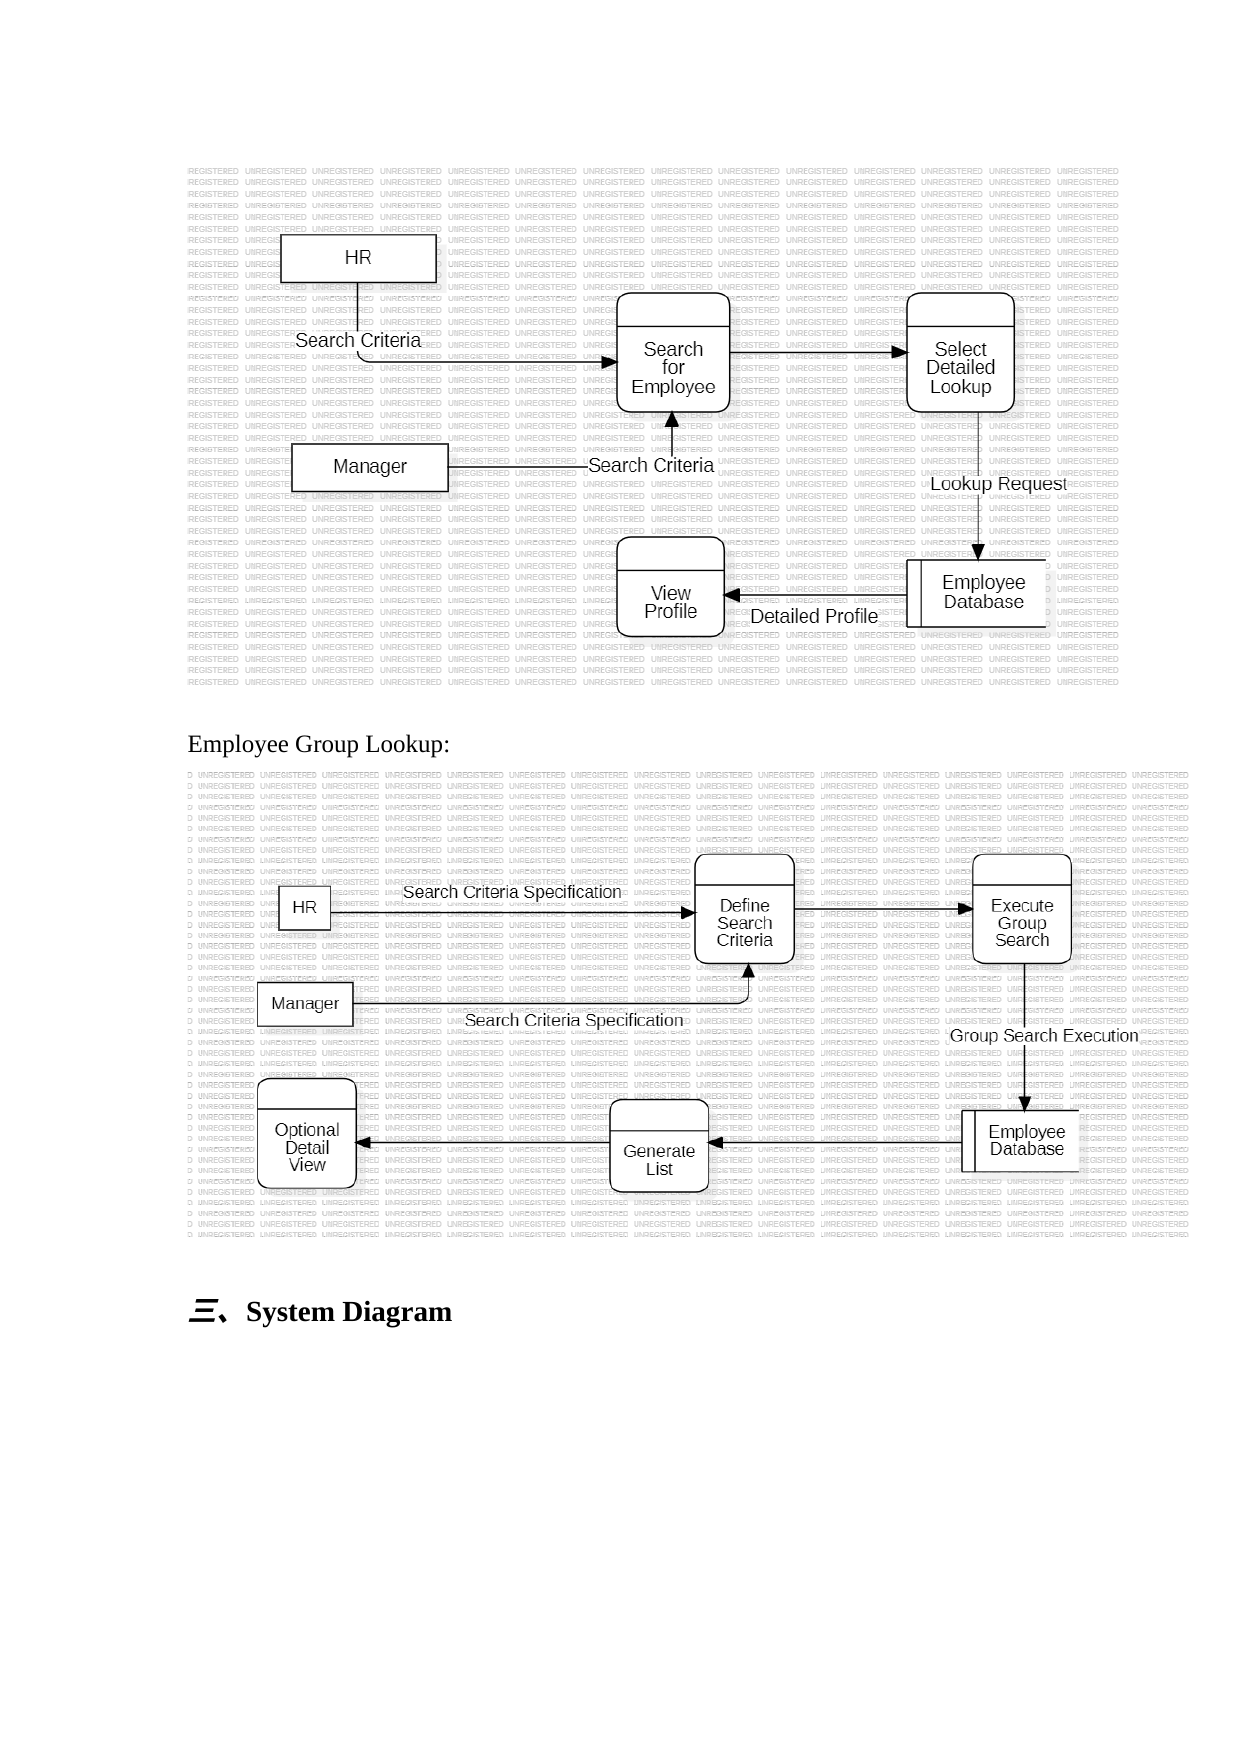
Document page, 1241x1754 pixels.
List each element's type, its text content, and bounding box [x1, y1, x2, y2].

list Employee Group Lookup: [187, 727, 1053, 759]
picture [187, 772, 1191, 1245]
picture [187, 162, 1124, 694]
list 三、System Diagram [187, 1276, 1053, 1341]
